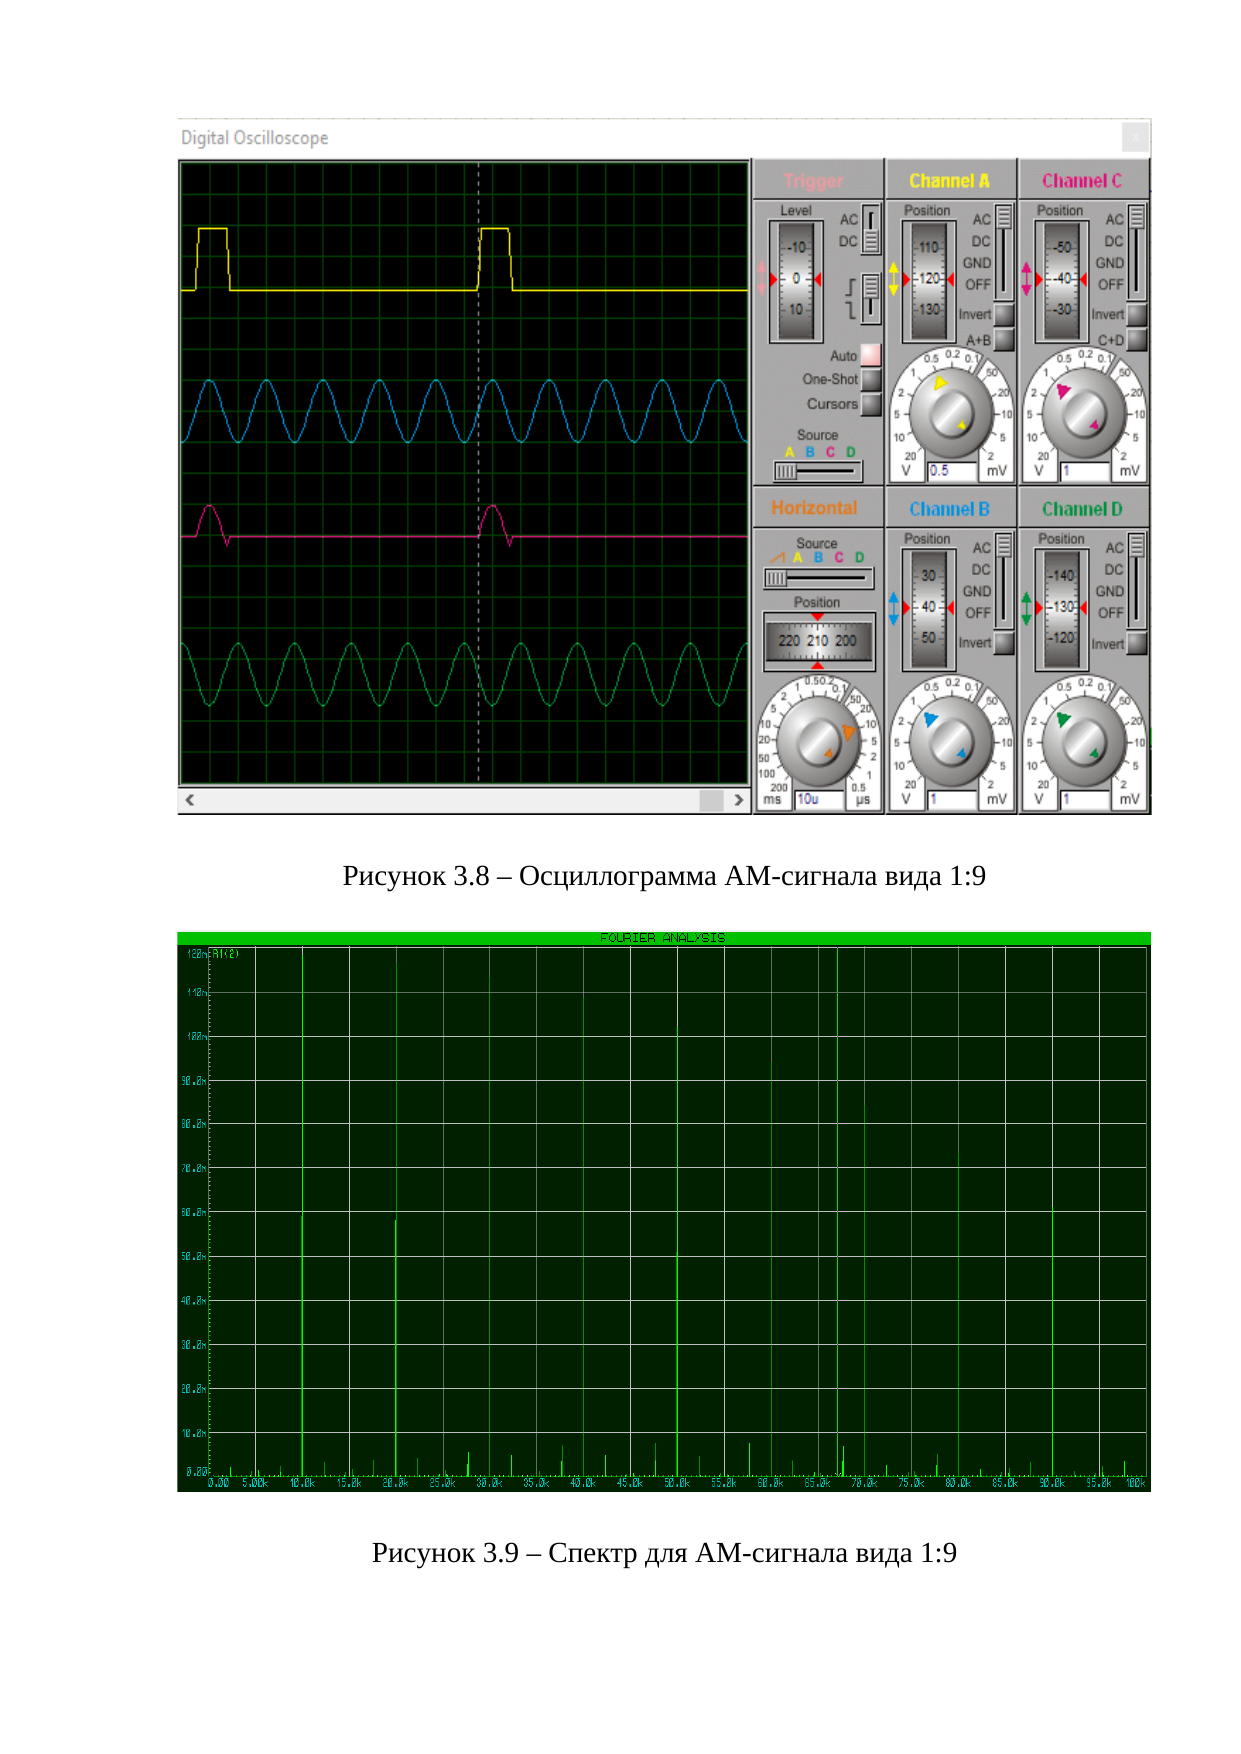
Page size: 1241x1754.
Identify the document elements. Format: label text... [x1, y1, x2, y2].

picture [177, 118, 1152, 815]
text Рисунок 3.9 – Спектр для АМ-сигнала вида 1:9 [177, 1535, 1152, 1569]
text Рисунок 3.8 – Осциллограмма АМ-сигнала вида 1:9 [177, 858, 1152, 892]
picture [177, 930, 1152, 1492]
